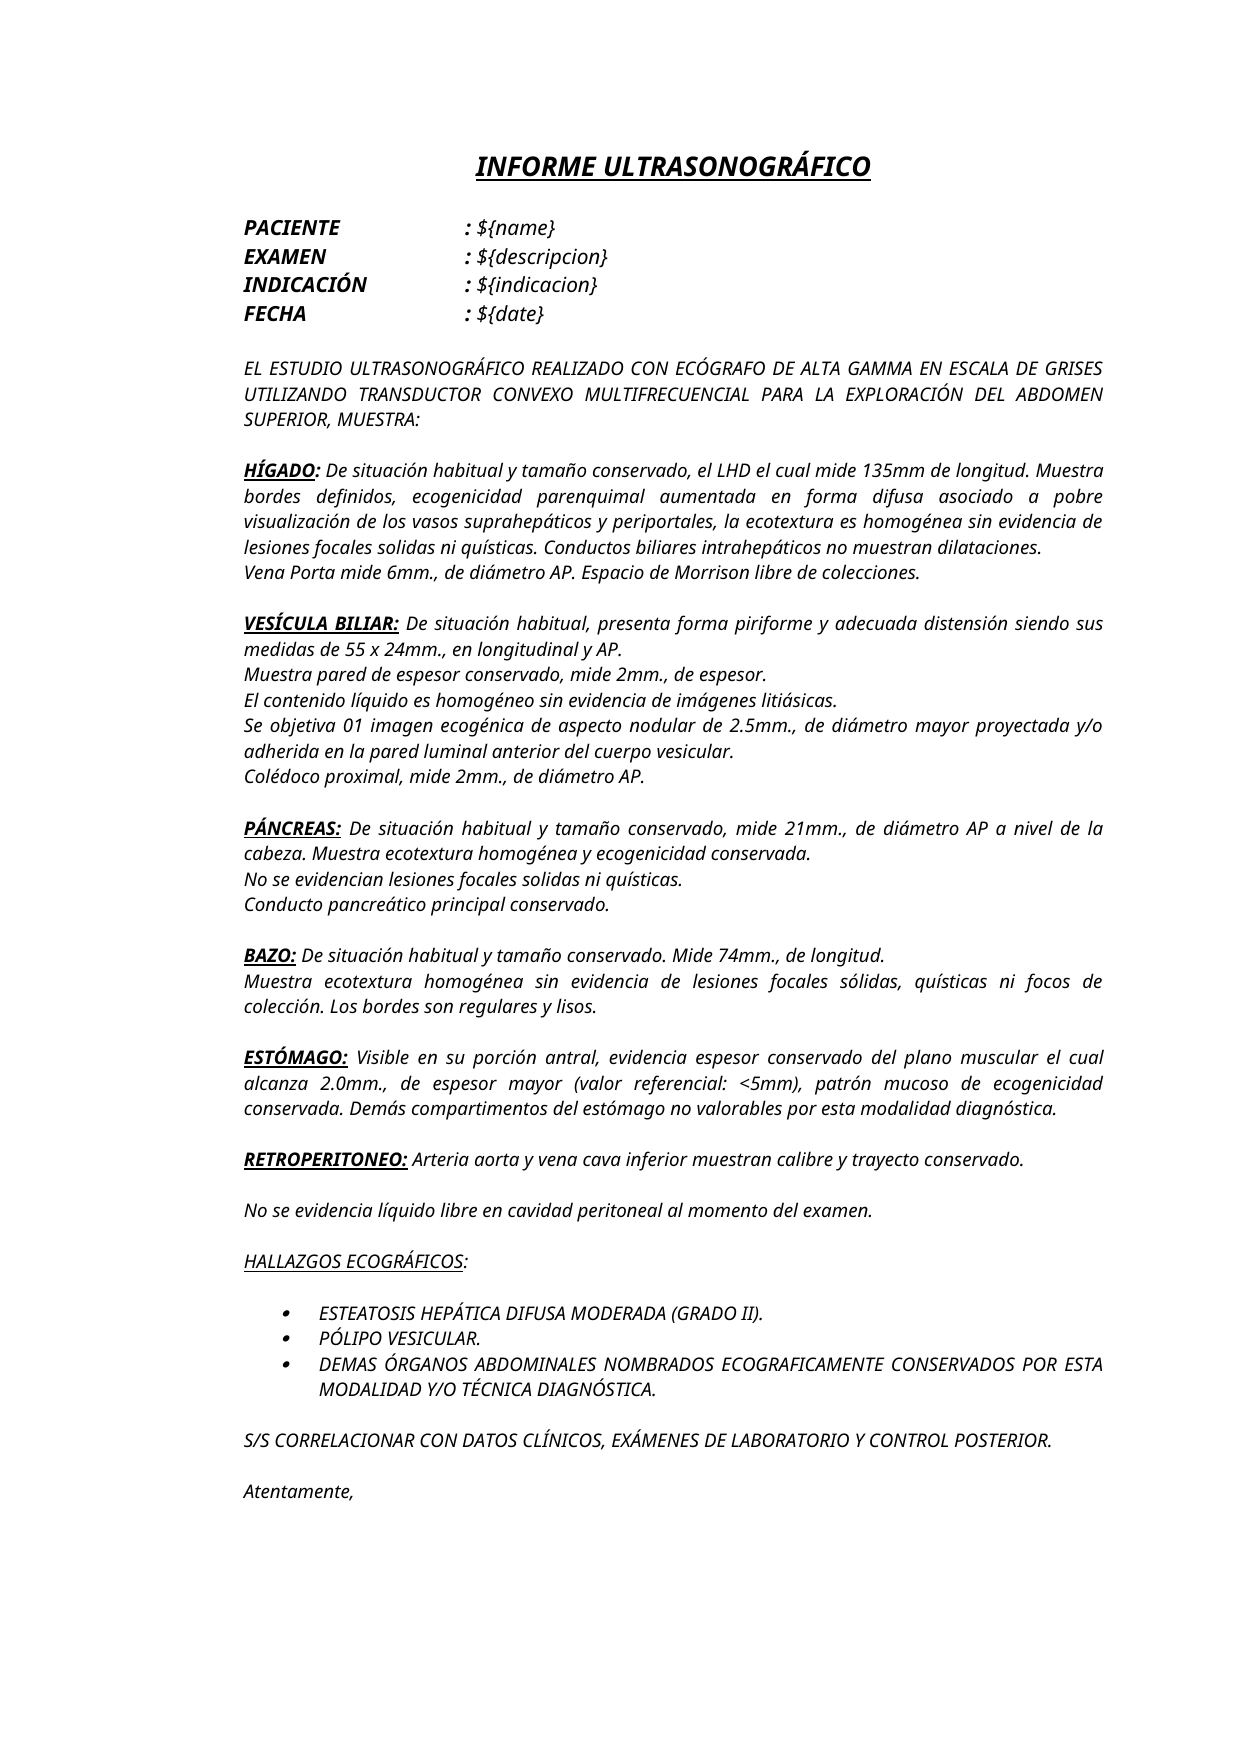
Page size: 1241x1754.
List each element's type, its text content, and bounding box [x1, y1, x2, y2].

text Atentamente, [244, 1478, 1106, 1504]
list PÓLIPO VESICULAR. [281, 1325, 1106, 1351]
text El contenido líquido es homogéneo sin evidencia de imágenes litiásicas. [244, 687, 1106, 713]
text BAZO: De situación habitual y tamaño conservado. Mide 74mm., de longitud. [244, 942, 1106, 968]
text Muestra ecotextura homogénea sin evidencia de lesiones focales sólidas, quísticas ni focos de colección. Los bordes son regulares y lisos. [244, 968, 1106, 1019]
subtitle HÍGADO: De situación habitual y tamaño conservado, el LHD el cual mide 135mm de longitud. Muestra bordes definidos, ecogenicidad parenquimal aumentada en forma difusa asociado a pobre visualización de los vasos suprahepáticos y periportales, la ecotextura es homogénea sin evidencia de lesiones focales solidas ni quísticas. Conductos biliares intrahepáticos no muestran dilataciones. [244, 458, 1106, 560]
text FECHA : ${date} [244, 299, 1106, 327]
text RETROPERITONEO: Arteria aorta y vena cava inferior muestran calibre y trayecto conservado. [244, 1147, 1106, 1172]
text HALLAZGOS ECOGRÁFICOS: [244, 1249, 1106, 1274]
subtitle EL ESTUDIO ULTRASONOGRÁFICO REALIZADO CON ECÓGRAFO DE ALTA GAMMA EN ESCALA DE GRISES UTILIZANDO TRANSDUCTOR CONVEXO MULTIFRECUENCIAL PARA LA EXPLORACIÓN DEL ABDOMEN SUPERIOR, MUESTRA: [244, 356, 1106, 432]
text PÁNCREAS: De situación habitual y tamaño conservado, mide 21mm., de diámetro AP a nivel de la cabeza. Muestra ecotextura homogénea y ecogenicidad conservada. [244, 815, 1106, 866]
list ESTEATOSIS HEPÁTICA DIFUSA MODERADA (GRADO II). [281, 1300, 1106, 1325]
subtitle Vena Porta mide 6mm., de diámetro AP. Espacio de Morrison libre de colecciones. [244, 560, 1106, 585]
text Conducto pancreático principal conservado. [244, 891, 1106, 917]
text INDICACIÓN : ${indicacion} [244, 270, 1106, 299]
text EXAMEN : ${descripcion} [244, 242, 1106, 270]
text PACIENTE : ${name} [244, 213, 1106, 242]
text S/S CORRELACIONAR CON DATOS CLÍNICOS, EXÁMENES DE LABORATORIO Y CONTROL POSTERIOR. [244, 1427, 1106, 1453]
text No se evidencia líquido libre en cavidad peritoneal al momento del examen. [244, 1198, 1106, 1223]
list DEMAS ÓRGANOS ABDOMINALES NOMBRADOS ECOGRAFICAMENTE CONSERVADOS POR ESTA MODALIDAD Y/O TÉCNICA DIAGNÓSTICA. [281, 1351, 1106, 1402]
text VESÍCULA BILIAR: De situación habitual, presenta forma piriforme y adecuada distensión siendo sus medidas de 55 x 24mm., en longitudinal y AP. [244, 611, 1106, 662]
text ESTÓMAGO: Visible en su porción antral, evidencia espesor conservado del plano muscular el cual alcanza 2.0mm., de espesor mayor (valor referencial: <5mm), patrón mucoso de ecogenicidad conservada. Demás compartimentos del estómago no valorables por esta modalidad diagnóstica. [244, 1044, 1106, 1121]
text Muestra pared de espesor conservado, mide 2mm., de espesor. [244, 662, 1106, 687]
title INFORME ULTRASONOGRÁFICO [244, 148, 1106, 184]
text Se objetiva 01 imagen ecogénica de aspecto nodular de 2.5mm., de diámetro mayor proyectada y/o adherida en la pared luminal anterior del cuerpo vesicular. [244, 713, 1106, 764]
text Colédoco proximal, mide 2mm., de diámetro AP. [244, 764, 1106, 789]
text No se evidencian lesiones focales solidas ni quísticas. [244, 866, 1106, 891]
